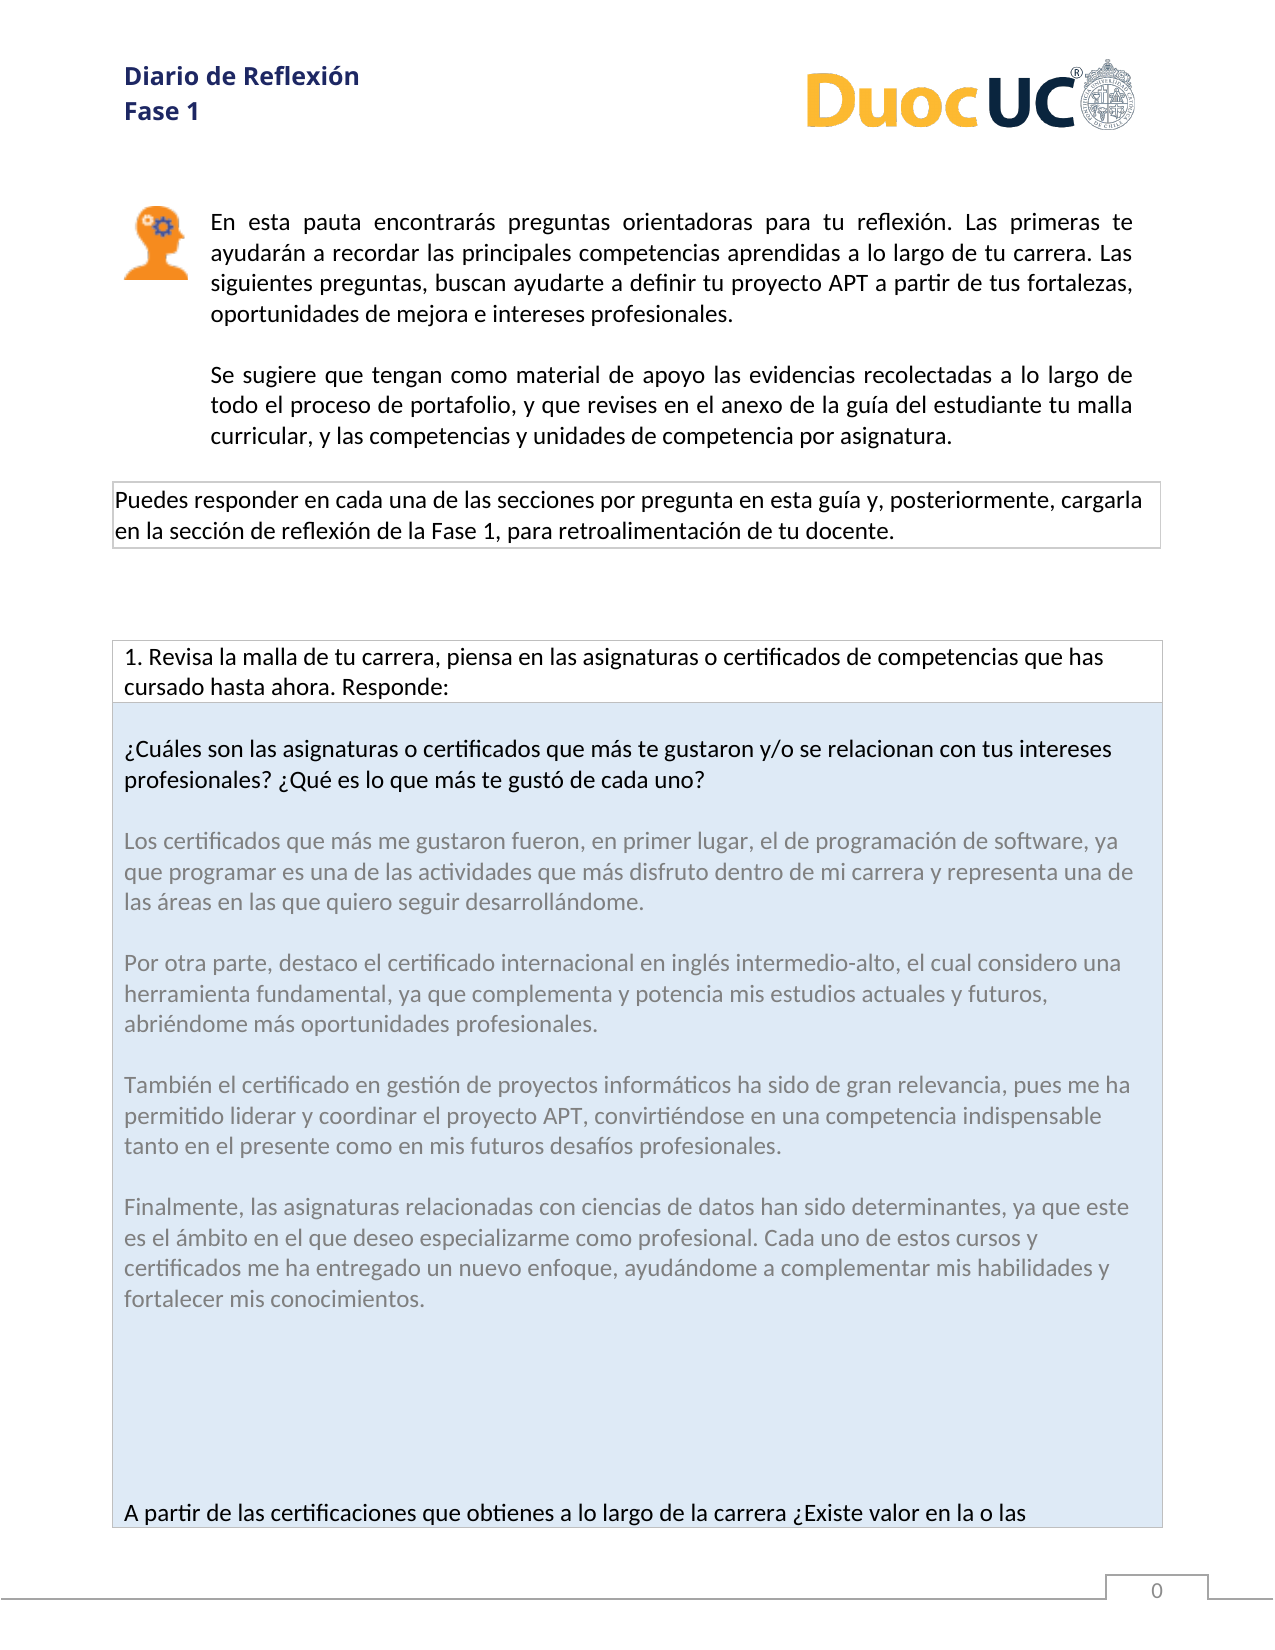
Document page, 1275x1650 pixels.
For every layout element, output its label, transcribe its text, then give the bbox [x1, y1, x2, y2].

table_header En esta pauta encontrarás preguntas orientadoras para tu reflexión. Las primeras te ayudarán a recordar las principales competencias aprendidas a lo largo de tu carrera. Las siguientes preguntas, buscan ayudarte a definir tu proyecto APT a partir de tus fortalezas, oportunidades de mejora e intereses profesionales. Se sugiere que tengan como material de apoyo las evidencias recolectadas a lo largo de todo el proceso de portafolio, y que revises en el anexo de la guía del estudiante tu malla curricular, y las competencias y unidades de competencia por asignatura. [199, 207, 1146, 451]
picture [807, 59, 1135, 130]
table_header [112, 207, 199, 451]
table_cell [113, 703, 1162, 1527]
table_header Puedes responder en cada una de las secciones por pregunta en esta guía y, posteriormente, cargarla en la sección de reflexión de la Fase 1, para retroalimentación de tu docente. [114, 483, 1160, 547]
table_header 1. Revisa la malla de tu carrera, piensa en las asignaturas o certificados de competencias que has cursado hasta ahora. Responde: [113, 641, 1162, 702]
